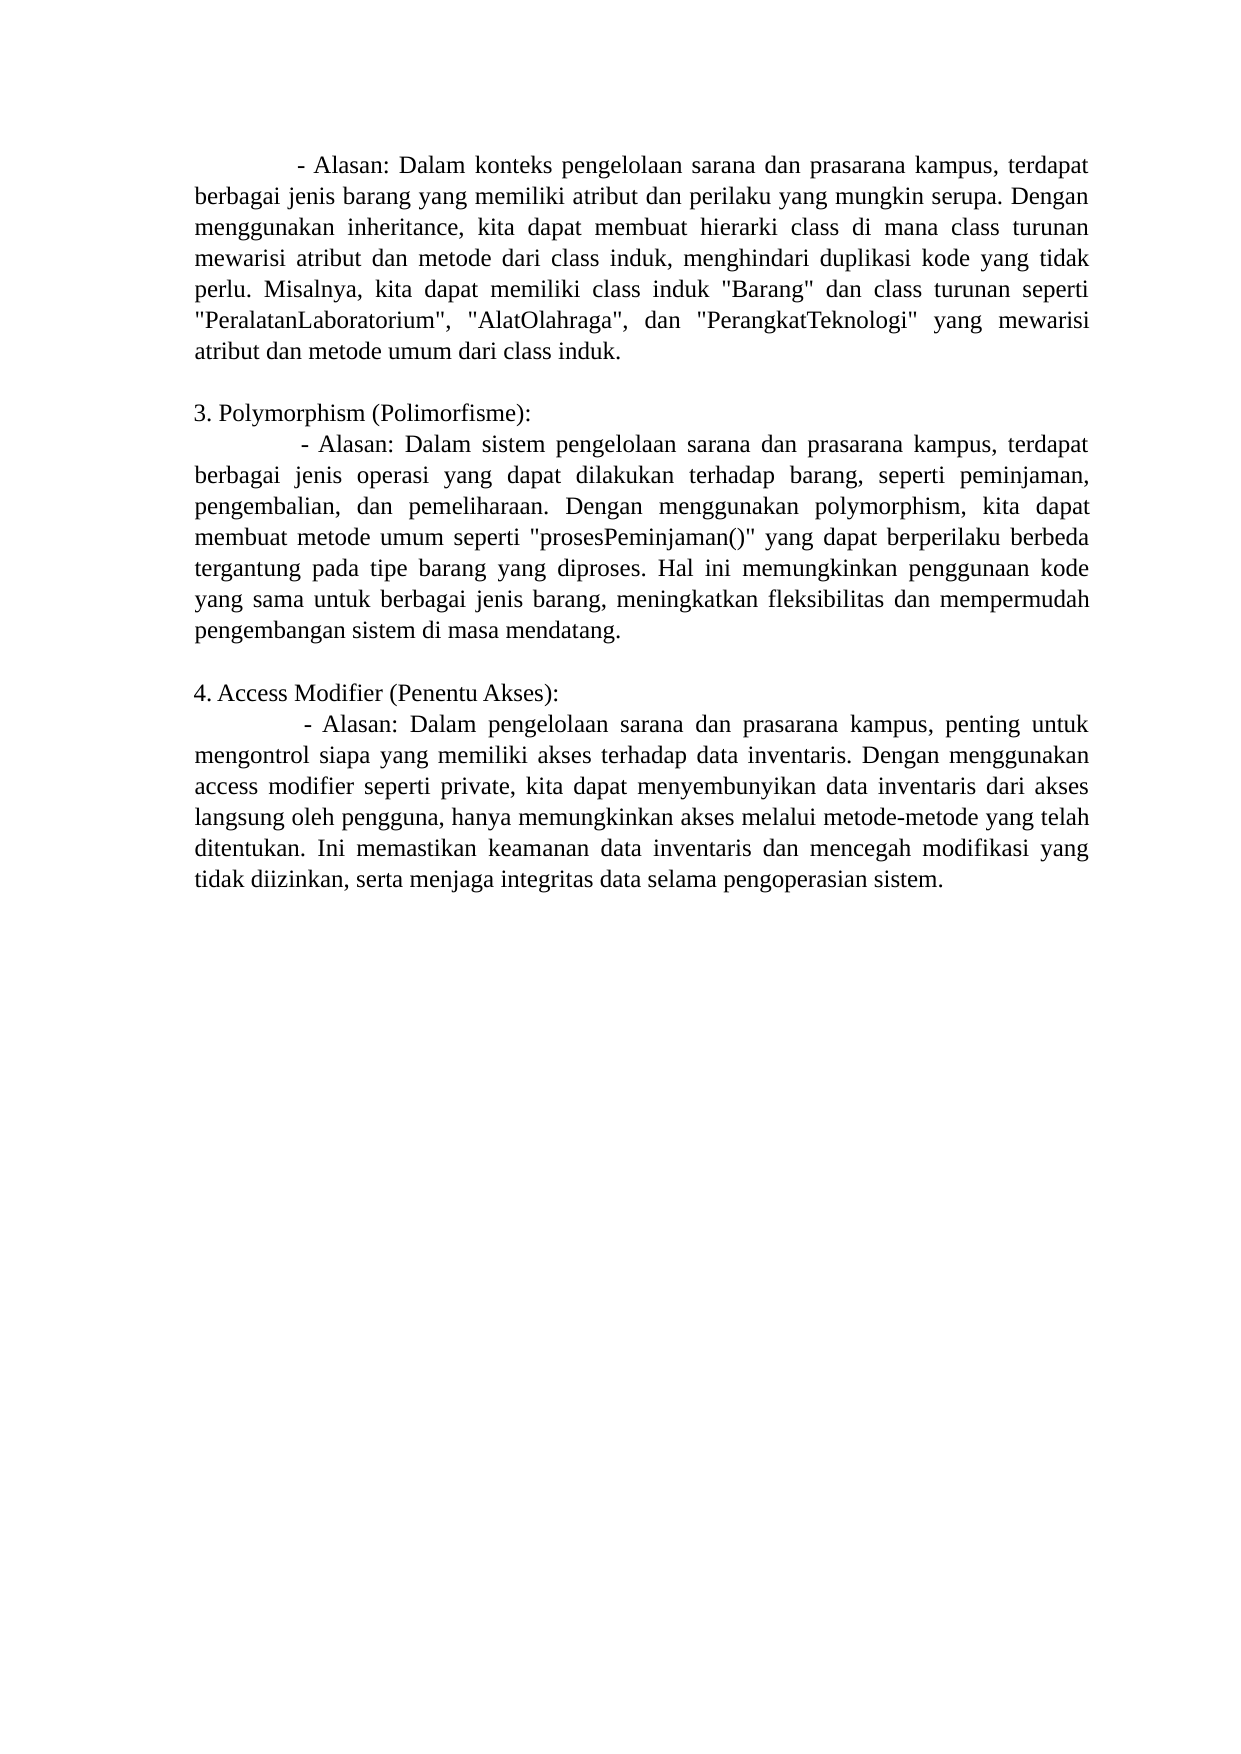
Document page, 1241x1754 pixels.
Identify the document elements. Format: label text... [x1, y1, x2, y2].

list 3. Polymorphism (Polimorfisme): [193, 398, 1090, 427]
list - Alasan: Dalam pengelolaan sarana dan prasarana kampus, penting untuk mengontrol siapa yang memiliki akses terhadap data inventaris. Dengan menggunakan access modifier seperti private, kita dapat menyembunyikan data inventaris dari akses langsung oleh pengguna, hanya memungkinkan akses melalui metode-metode yang telah ditentukan. Ini memastikan keamanan data inventaris dan mencegah modifikasi yang tidak diizinkan, serta menjaga integritas data selama pengoperasian sistem. [194, 709, 1090, 893]
list - Alasan: Dalam sistem pengelolaan sarana dan prasarana kampus, terdapat berbagai jenis operasi yang dapat dilakukan terhadap barang, seperti peminjaman, pengembalian, dan pemeliharaan. Dengan menggunakan polymorphism, kita dapat membuat metode umum seperti "prosesPeminjaman()" yang dapat berperilaku berbeda tergantung pada tipe barang yang diproses. Hal ini memungkinkan penggunaan kode yang sama untuk berbagai jenis barang, meningkatkan fleksibilitas dan mempermudah pengembangan sistem di masa mendatang. [194, 429, 1090, 644]
list - Alasan: Dalam konteks pengelolaan sarana dan prasarana kampus, terdapat berbagai jenis barang yang memiliki atribut dan perilaku yang mungkin serupa. Dengan menggunakan inheritance, kita dapat membuat hierarki class di mana class turunan mewarisi atribut dan metode dari class induk, menghindari duplikasi kode yang tidak perlu. Misalnya, kita dapat memiliki class induk "Barang" dan class turunan seperti "PeralatanLaboratorium", "AlatOlahraga", dan "PerangkatTeknologi" yang mewarisi atribut dan metode umum dari class induk. [194, 150, 1090, 365]
list 4. Access Modifier (Penentu Akses): [193, 678, 1090, 706]
